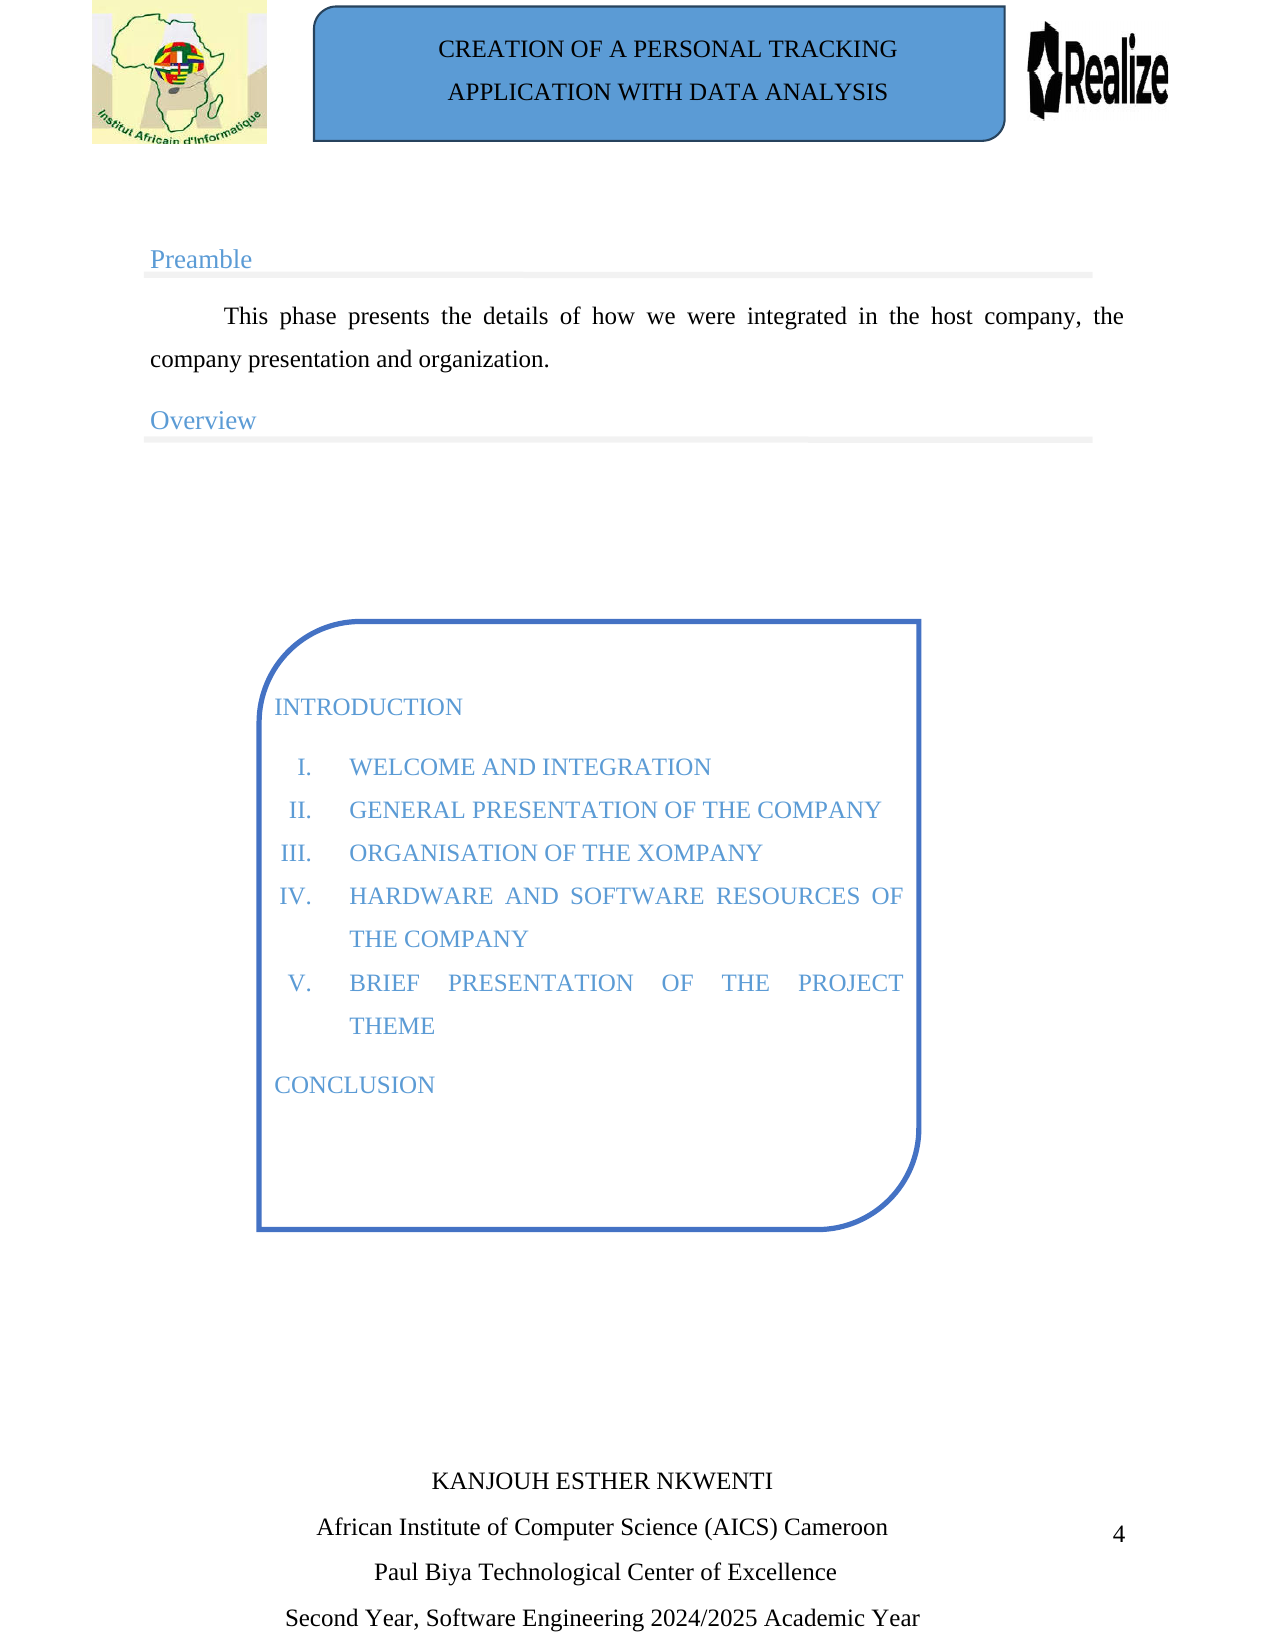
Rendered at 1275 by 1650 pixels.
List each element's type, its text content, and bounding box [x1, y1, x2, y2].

text Overview [150, 404, 1125, 435]
picture [92, 0, 267, 144]
text Preamble [150, 243, 1125, 274]
picture [1027, 21, 1169, 121]
text This phase presents the details of how we were integrated in the host company, the company presentation and organization. [150, 301, 1125, 373]
